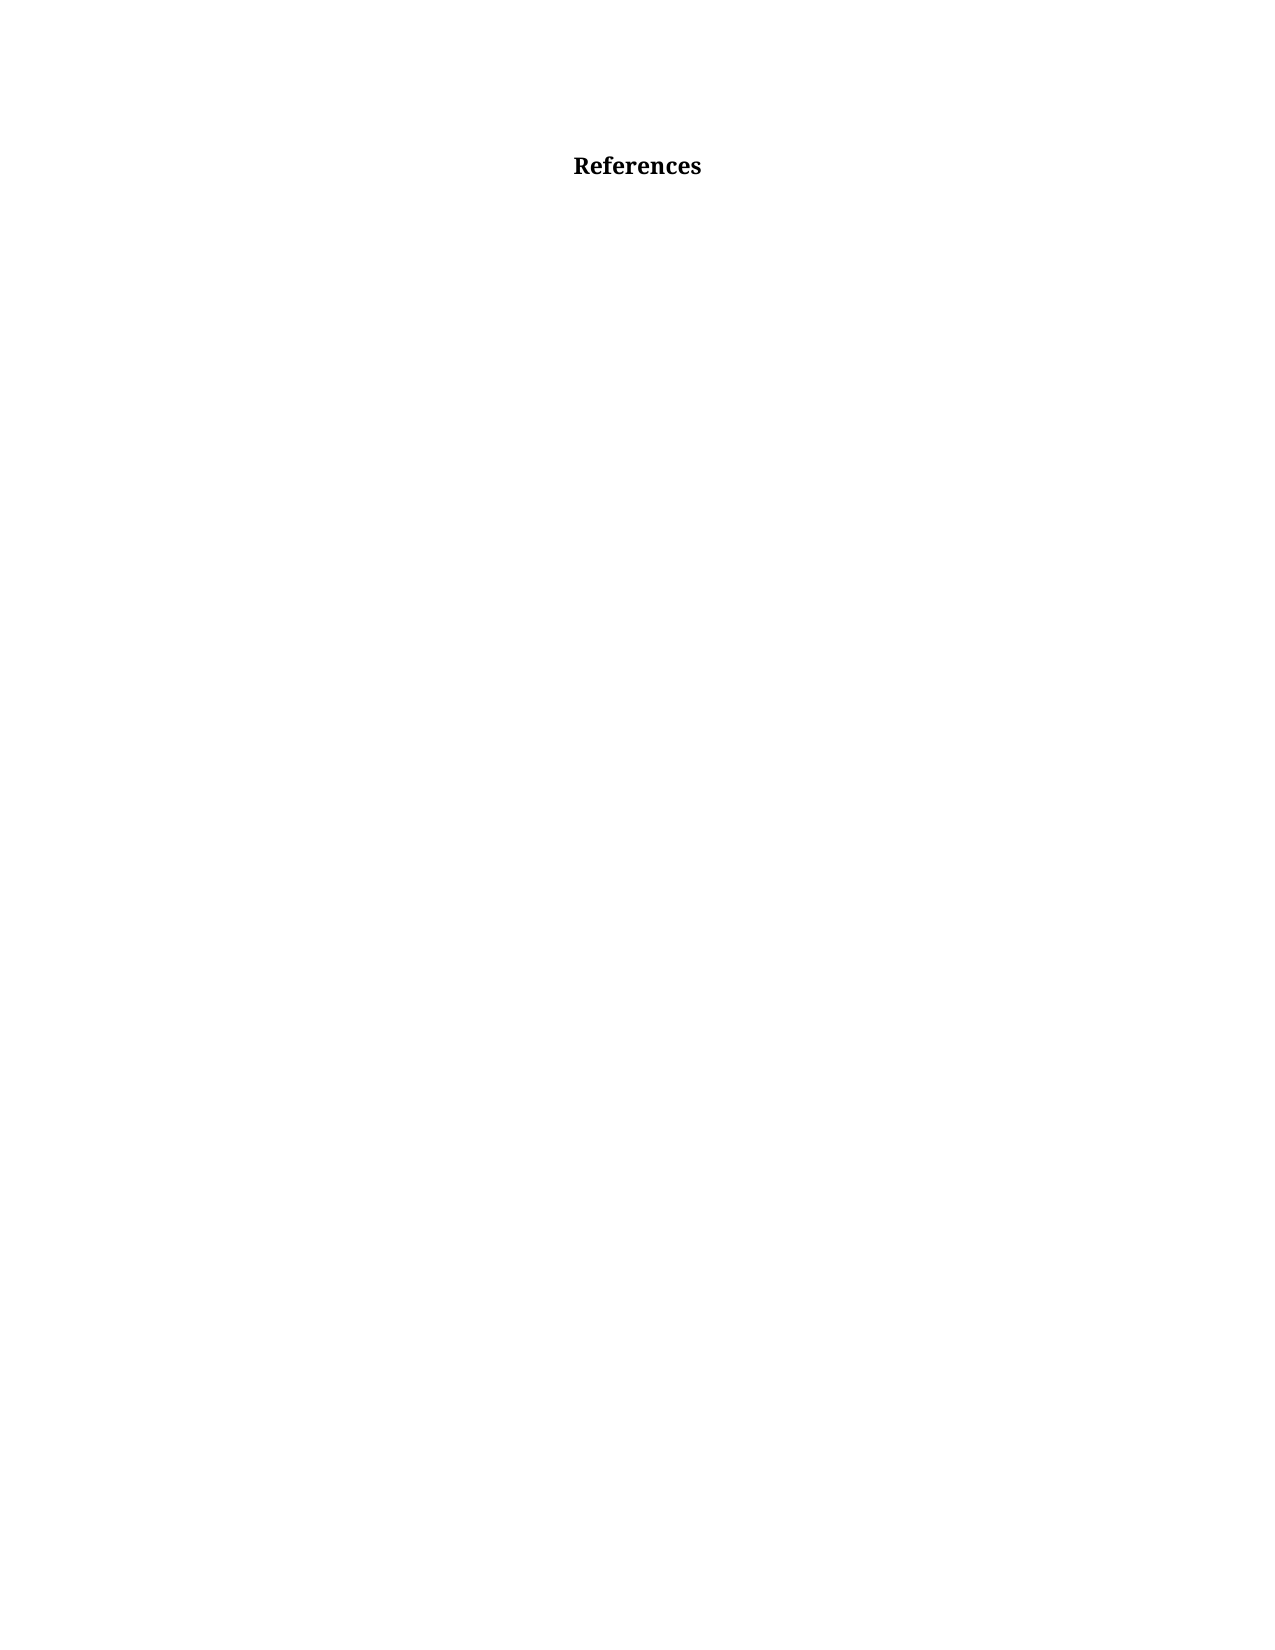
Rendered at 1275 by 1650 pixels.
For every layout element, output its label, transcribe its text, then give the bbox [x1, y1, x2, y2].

subtitle References [150, 150, 1125, 181]
